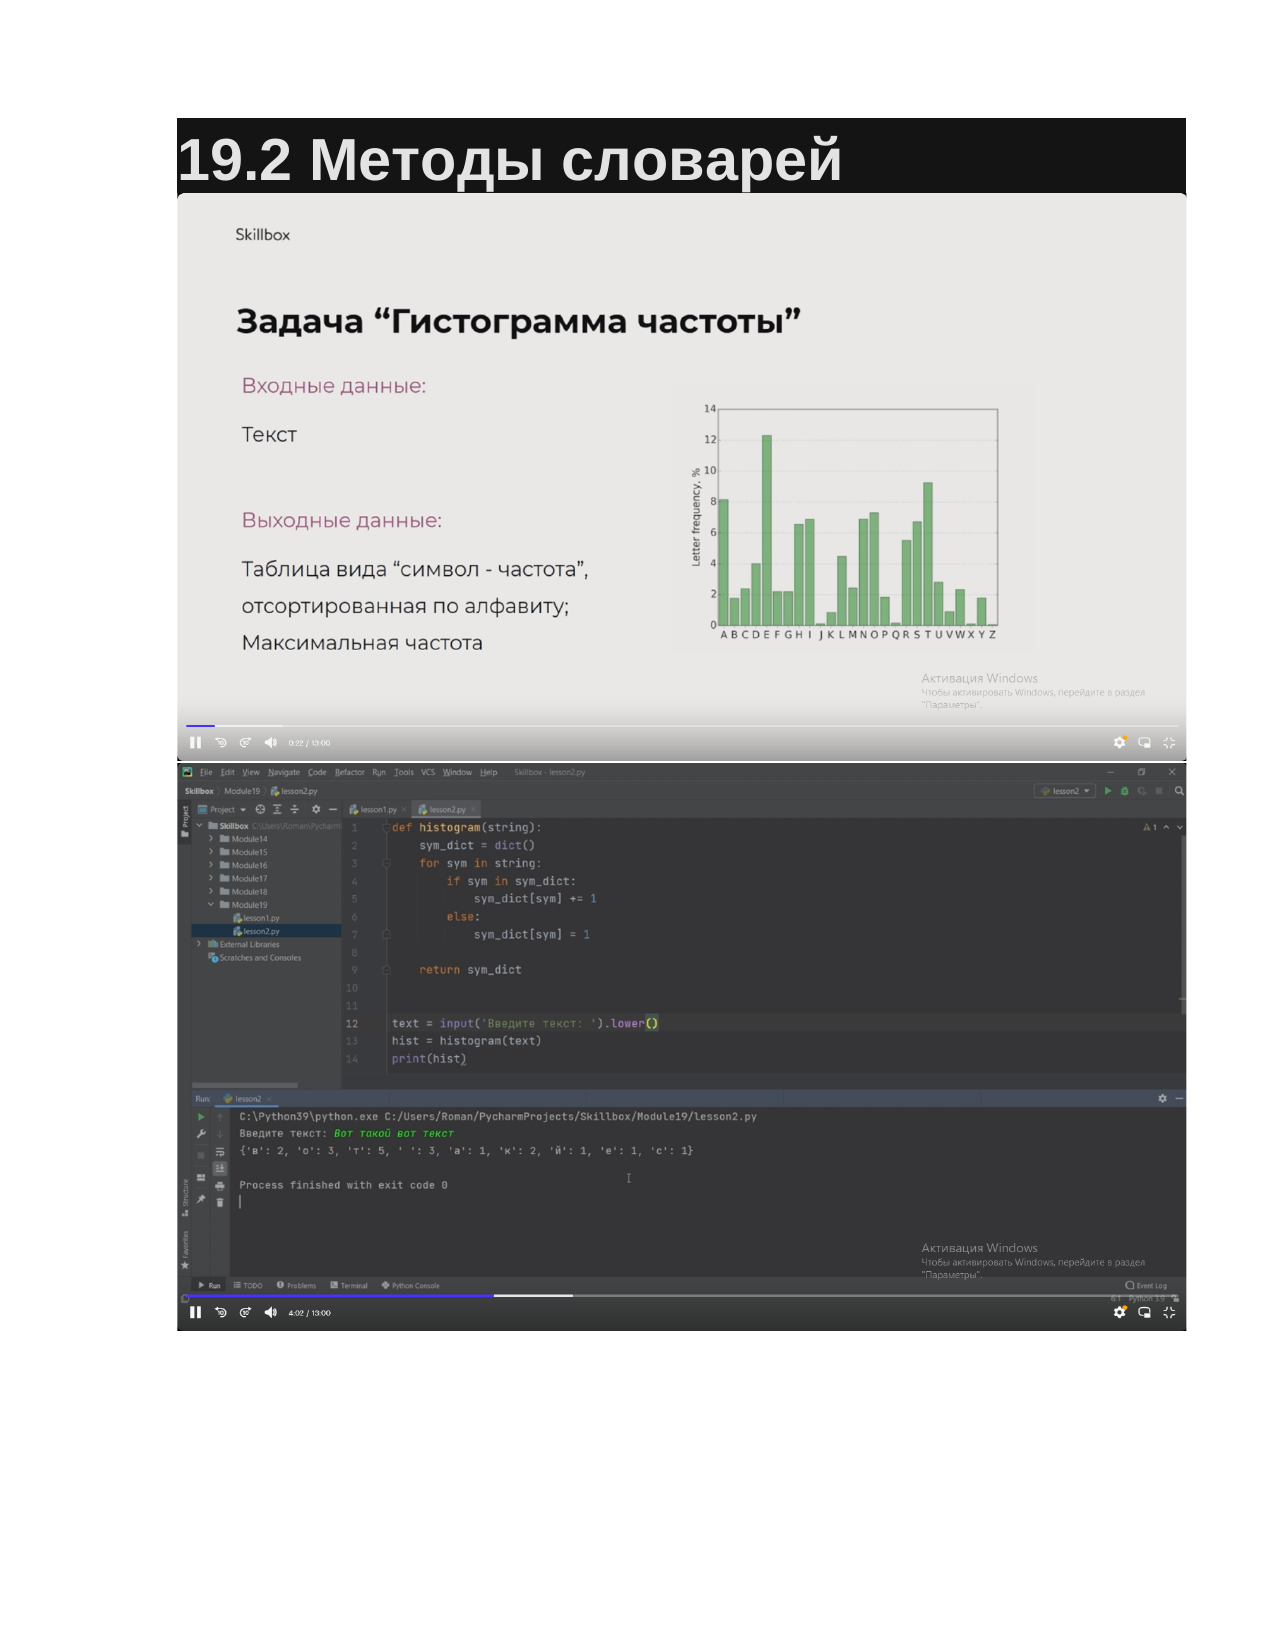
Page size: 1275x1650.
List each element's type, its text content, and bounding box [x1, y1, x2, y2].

picture [177, 763, 1187, 1331]
picture [177, 193, 1187, 761]
text 19.2 Методы словарей [177, 118, 1186, 193]
